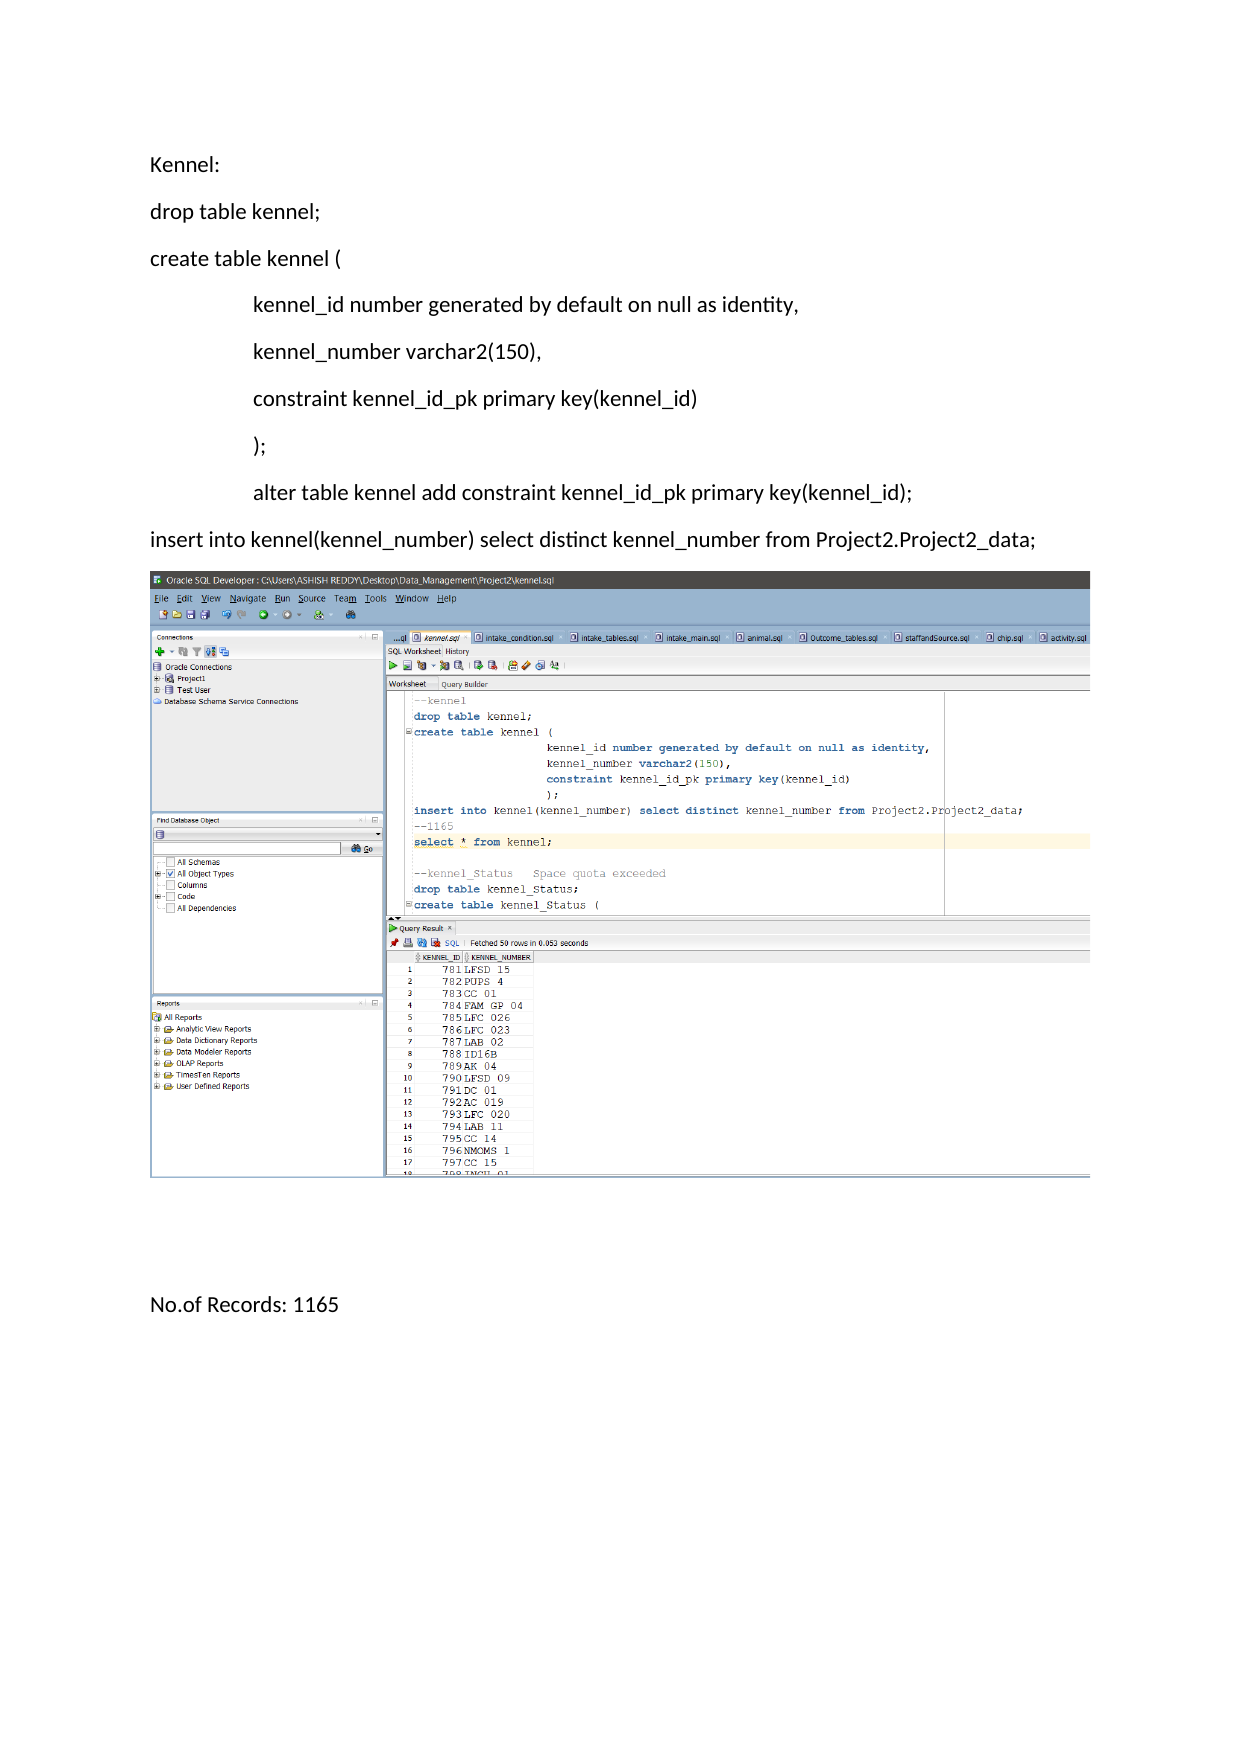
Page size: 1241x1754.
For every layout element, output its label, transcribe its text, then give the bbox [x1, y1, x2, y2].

text No.of Records: 1165 [150, 1290, 1090, 1318]
text drop table kennel; [150, 197, 1090, 225]
text insert into kennel(kennel_number) select distinct kennel_number from Project2.Project2_data; [150, 525, 1090, 553]
text alter table kennel add constraint kennel_id_pk primary key(kennel_id); [150, 478, 1090, 506]
text create table kennel ( [150, 244, 1090, 272]
text constraint kennel_id_pk primary key(kennel_id) [150, 384, 1090, 412]
text Kennel: [150, 150, 1090, 178]
text kennel_number varchar2(150), [150, 337, 1090, 366]
picture [150, 571, 1091, 1178]
text kennel_id number generated by default on null as identity, [150, 291, 1090, 319]
text ); [150, 431, 1090, 459]
